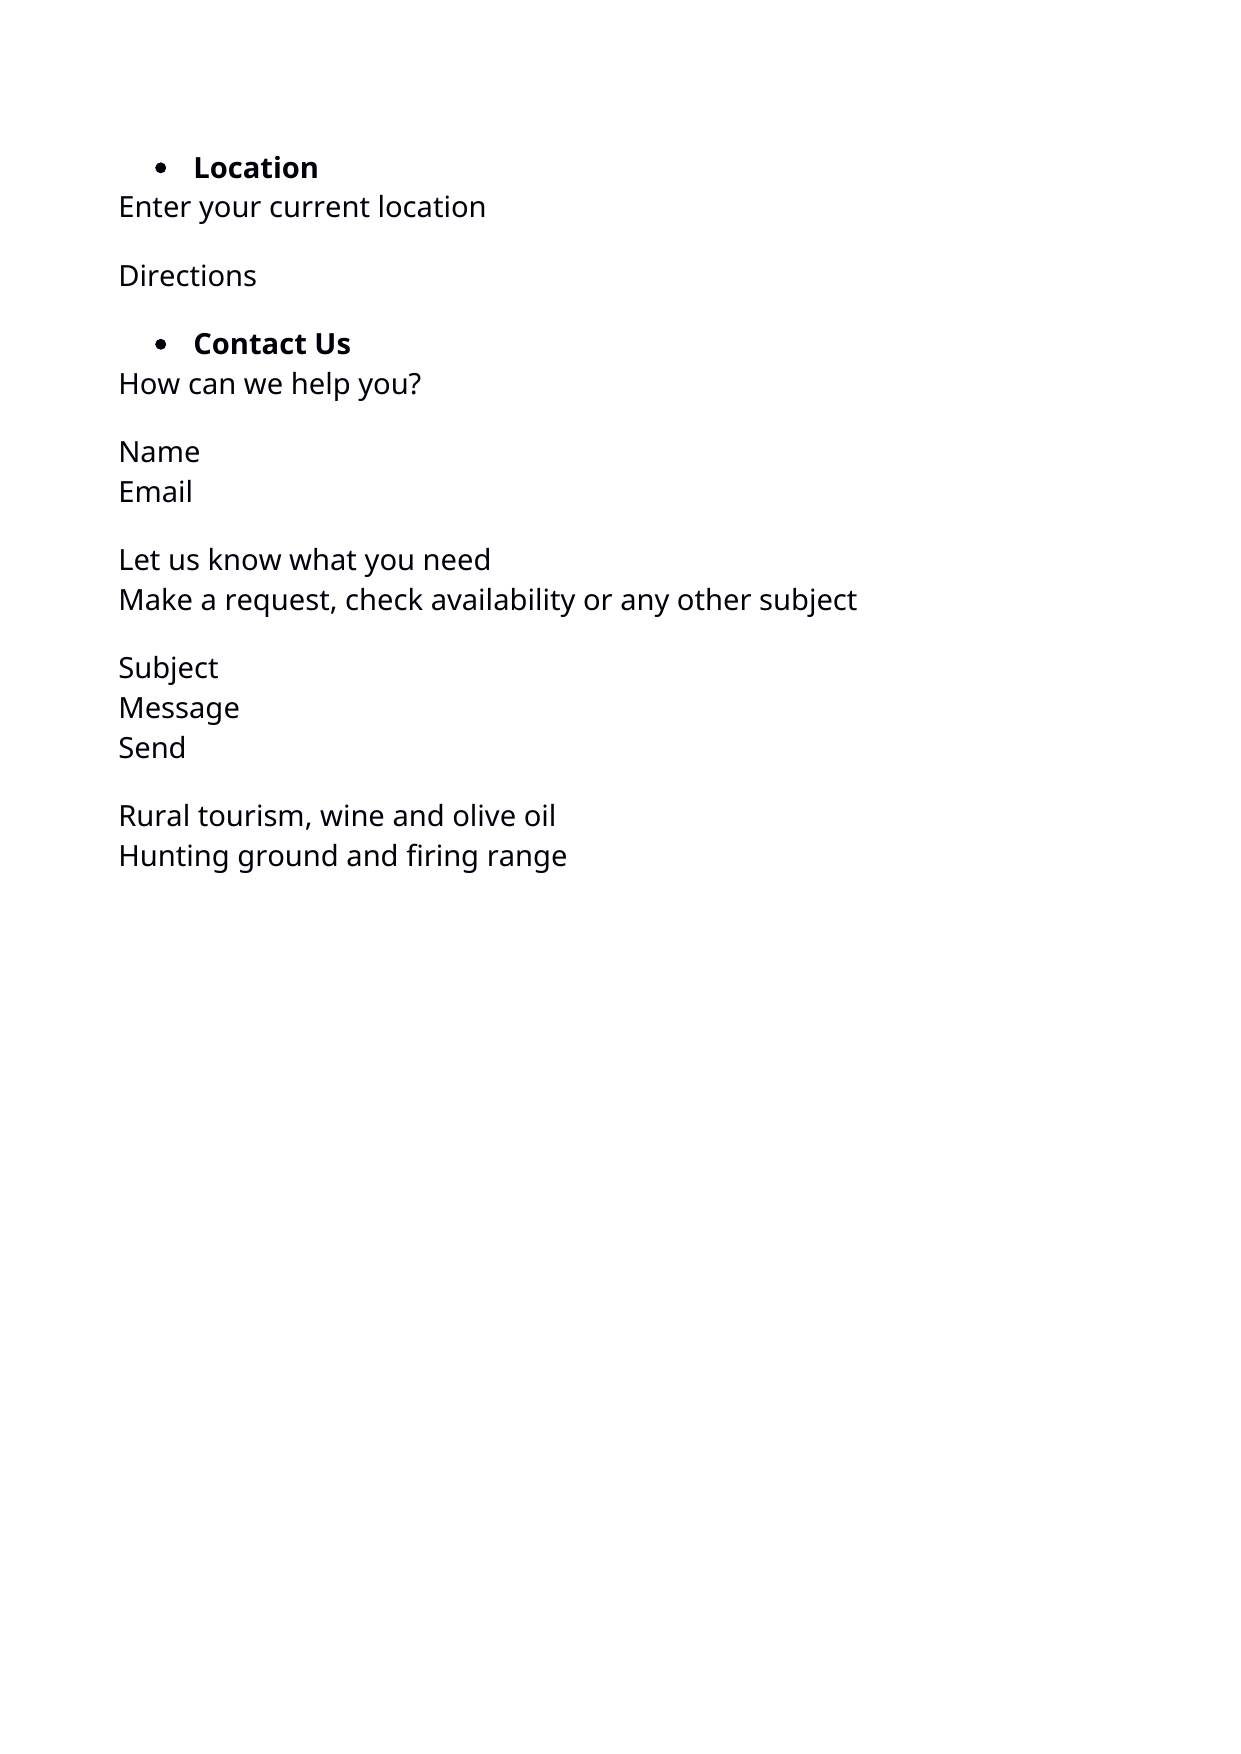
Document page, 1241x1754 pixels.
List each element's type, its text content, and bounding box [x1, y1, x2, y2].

text Message [118, 687, 1122, 727]
text Email [118, 471, 1122, 511]
text Enter your current location [118, 187, 1122, 226]
text Rural tourism, wine and olive oil [118, 796, 1122, 835]
list Contact Us [156, 323, 1122, 363]
text Directions [118, 255, 1122, 295]
text Name [118, 432, 1122, 471]
text Let us know what you need [118, 540, 1122, 579]
text How can we help you? [118, 363, 1122, 403]
text Send [118, 727, 1122, 767]
text Hunting ground and firing range [118, 835, 1122, 875]
text Make a request, check availability or any other subject [118, 579, 1122, 619]
list Location [156, 147, 1122, 187]
text Subject [118, 648, 1122, 687]
